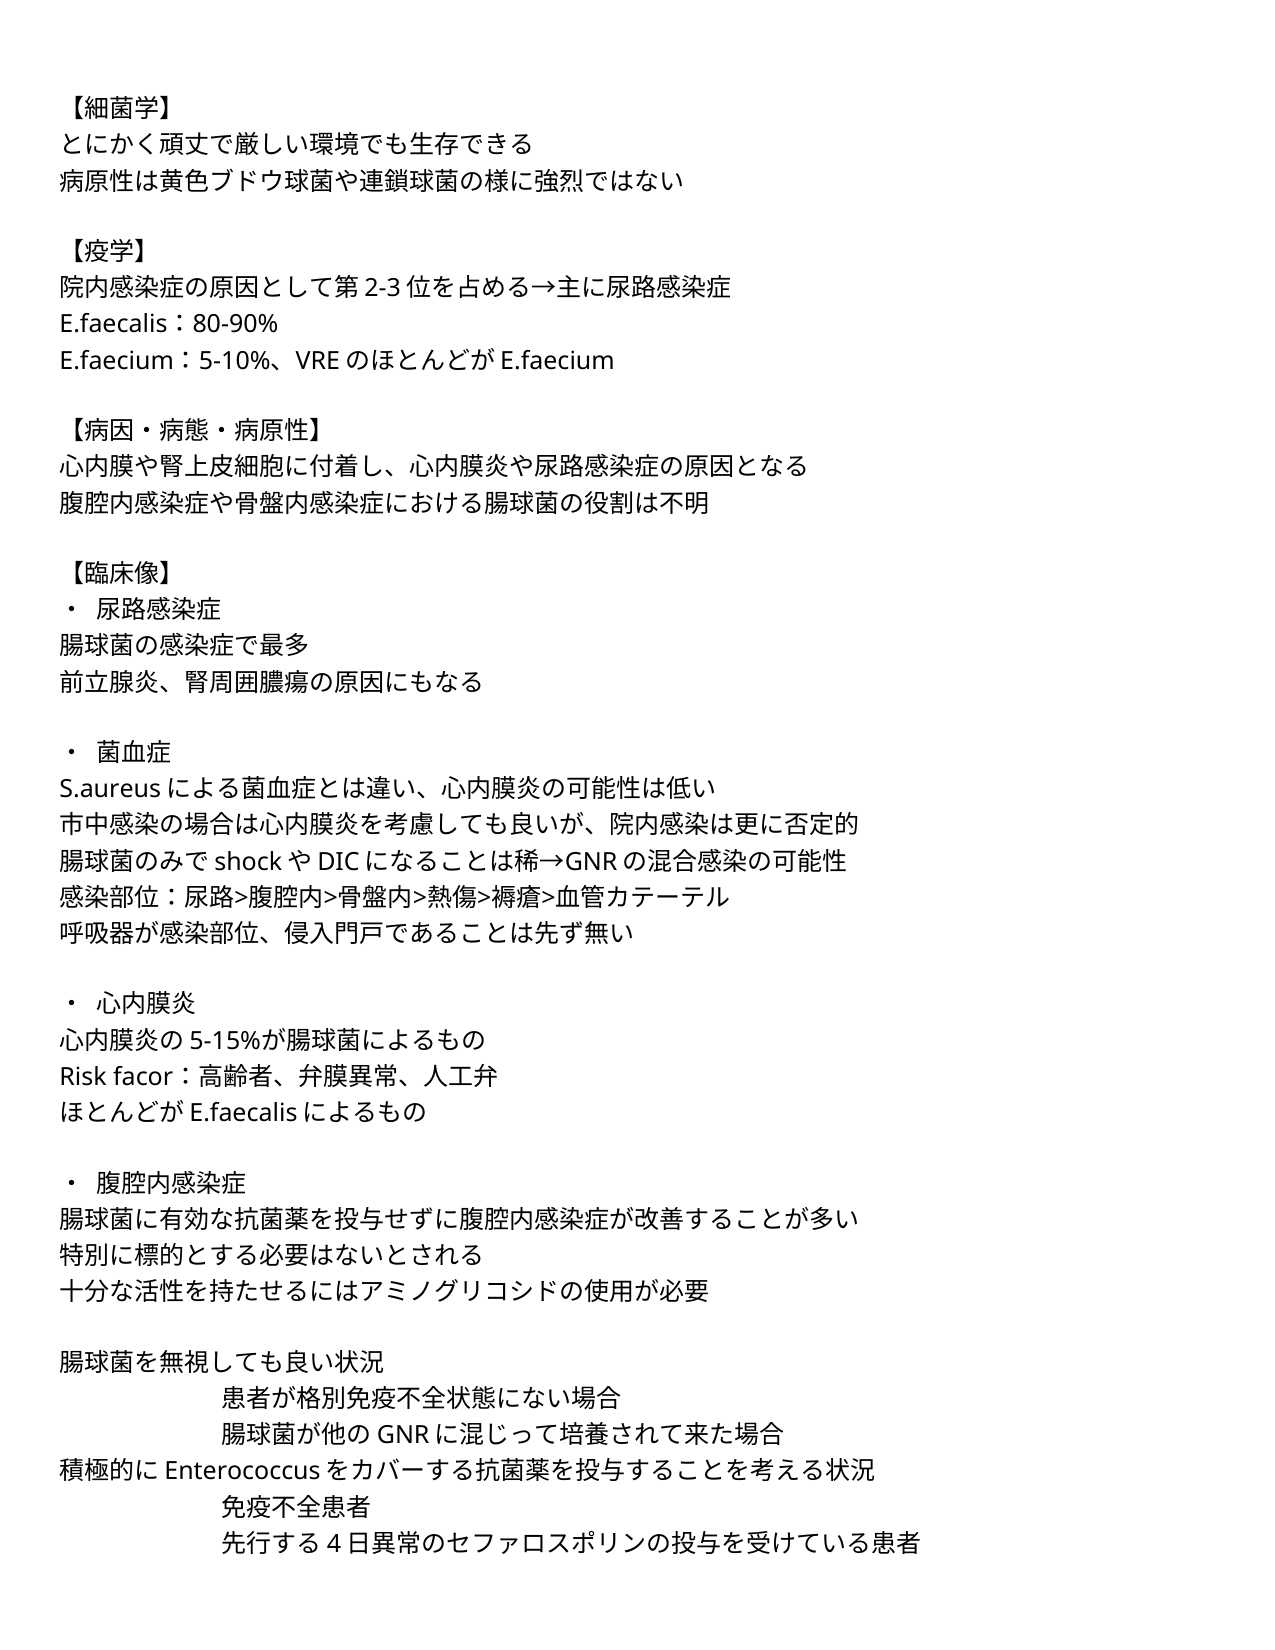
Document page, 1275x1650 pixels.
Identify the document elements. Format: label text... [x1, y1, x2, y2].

text 【疫学】 [59, 231, 1216, 268]
text 【細菌学】 [59, 89, 1216, 125]
text 腸球菌が他のGNRに混じって培養されて来た場合 [59, 1414, 1216, 1451]
text 先行する4日異常のセファロスポリンの投与を受けている患者 [59, 1523, 1216, 1559]
text 腸球菌を無視しても良い状況 [59, 1342, 1216, 1378]
text 心内膜炎の5-15%が腸球菌によるもの [59, 1020, 1216, 1056]
text 腸球菌の感染症で最多 [59, 626, 1216, 662]
text Risk facor：高齢者、弁膜異常、人工弁 [59, 1056, 1216, 1093]
text 心内膜や腎上皮細胞に付着し、心内膜炎や尿路感染症の原因となる [59, 447, 1216, 483]
text 市中感染の場合は心内膜炎を考慮しても良いが、院内感染は更に否定的 [59, 805, 1216, 841]
text 患者が格別免疫不全状態にない場合 [59, 1378, 1216, 1414]
text 感染部位：尿路>腹腔内>骨盤内>熱傷>褥瘡>血管カテーテル [59, 877, 1216, 914]
text 腸球菌のみでshockやDICになることは稀→GNRの混合感染の可能性 [59, 841, 1216, 877]
text 呼吸器が感染部位、侵入門戸であることは先ず無い [59, 914, 1216, 950]
text 前立腺炎、腎周囲膿瘍の原因にもなる [59, 662, 1216, 698]
list 心内膜炎 [59, 984, 1216, 1020]
text 病原性は黄色ブドウ球菌や連鎖球菌の様に強烈ではない [59, 161, 1216, 197]
text ほとんどがE.faecalisによるもの [59, 1093, 1216, 1129]
text E.faecium：5-10%、VREのほとんどがE.faecium [59, 340, 1216, 376]
text 特別に標的とする必要はないとされる [59, 1236, 1216, 1272]
list 腹腔内感染症 [59, 1163, 1216, 1199]
text 腸球菌に有効な抗菌薬を投与せずに腹腔内感染症が改善することが多い [59, 1199, 1216, 1236]
text 積極的にEnterococcusをカバーする抗菌薬を投与することを考える状況 [59, 1451, 1216, 1487]
text 【臨床像】 [59, 553, 1216, 589]
text S.aureusによる菌血症とは違い、心内膜炎の可能性は低い [59, 769, 1216, 805]
text 【病因・病態・病原性】 [59, 411, 1216, 447]
list 尿路感染症 [59, 589, 1216, 626]
list 菌血症 [59, 732, 1216, 769]
text E.faecalis：80-90% [59, 304, 1216, 340]
text とにかく頑丈で厳しい環境でも生存できる [59, 125, 1216, 161]
text 免疫不全患者 [59, 1487, 1216, 1523]
text 院内感染症の原因として第2-3位を占める→主に尿路感染症 [59, 268, 1216, 304]
text 腹腔内感染症や骨盤内感染症における腸球菌の役割は不明 [59, 483, 1216, 519]
text 十分な活性を持たせるにはアミノグリコシドの使用が必要 [59, 1272, 1216, 1308]
